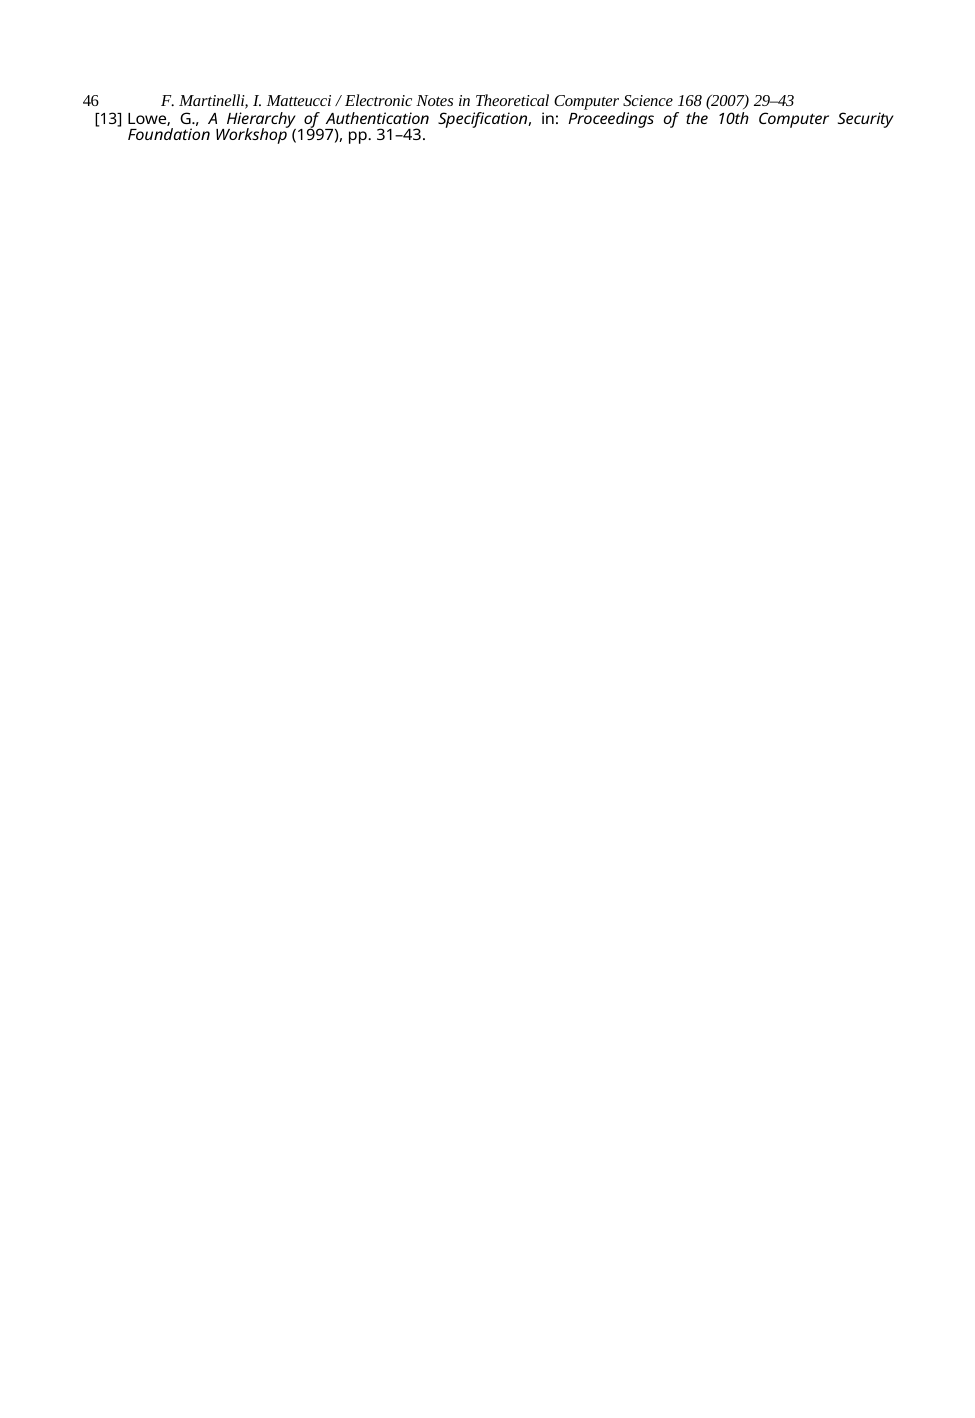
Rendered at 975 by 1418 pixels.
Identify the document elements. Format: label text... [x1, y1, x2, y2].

list Lowe, G., A Hierarchy of Authentication Specification, in: Proceedings of the 10th Computer Security Foundation Workshop (1997), pp. 31–43. [94, 110, 894, 145]
